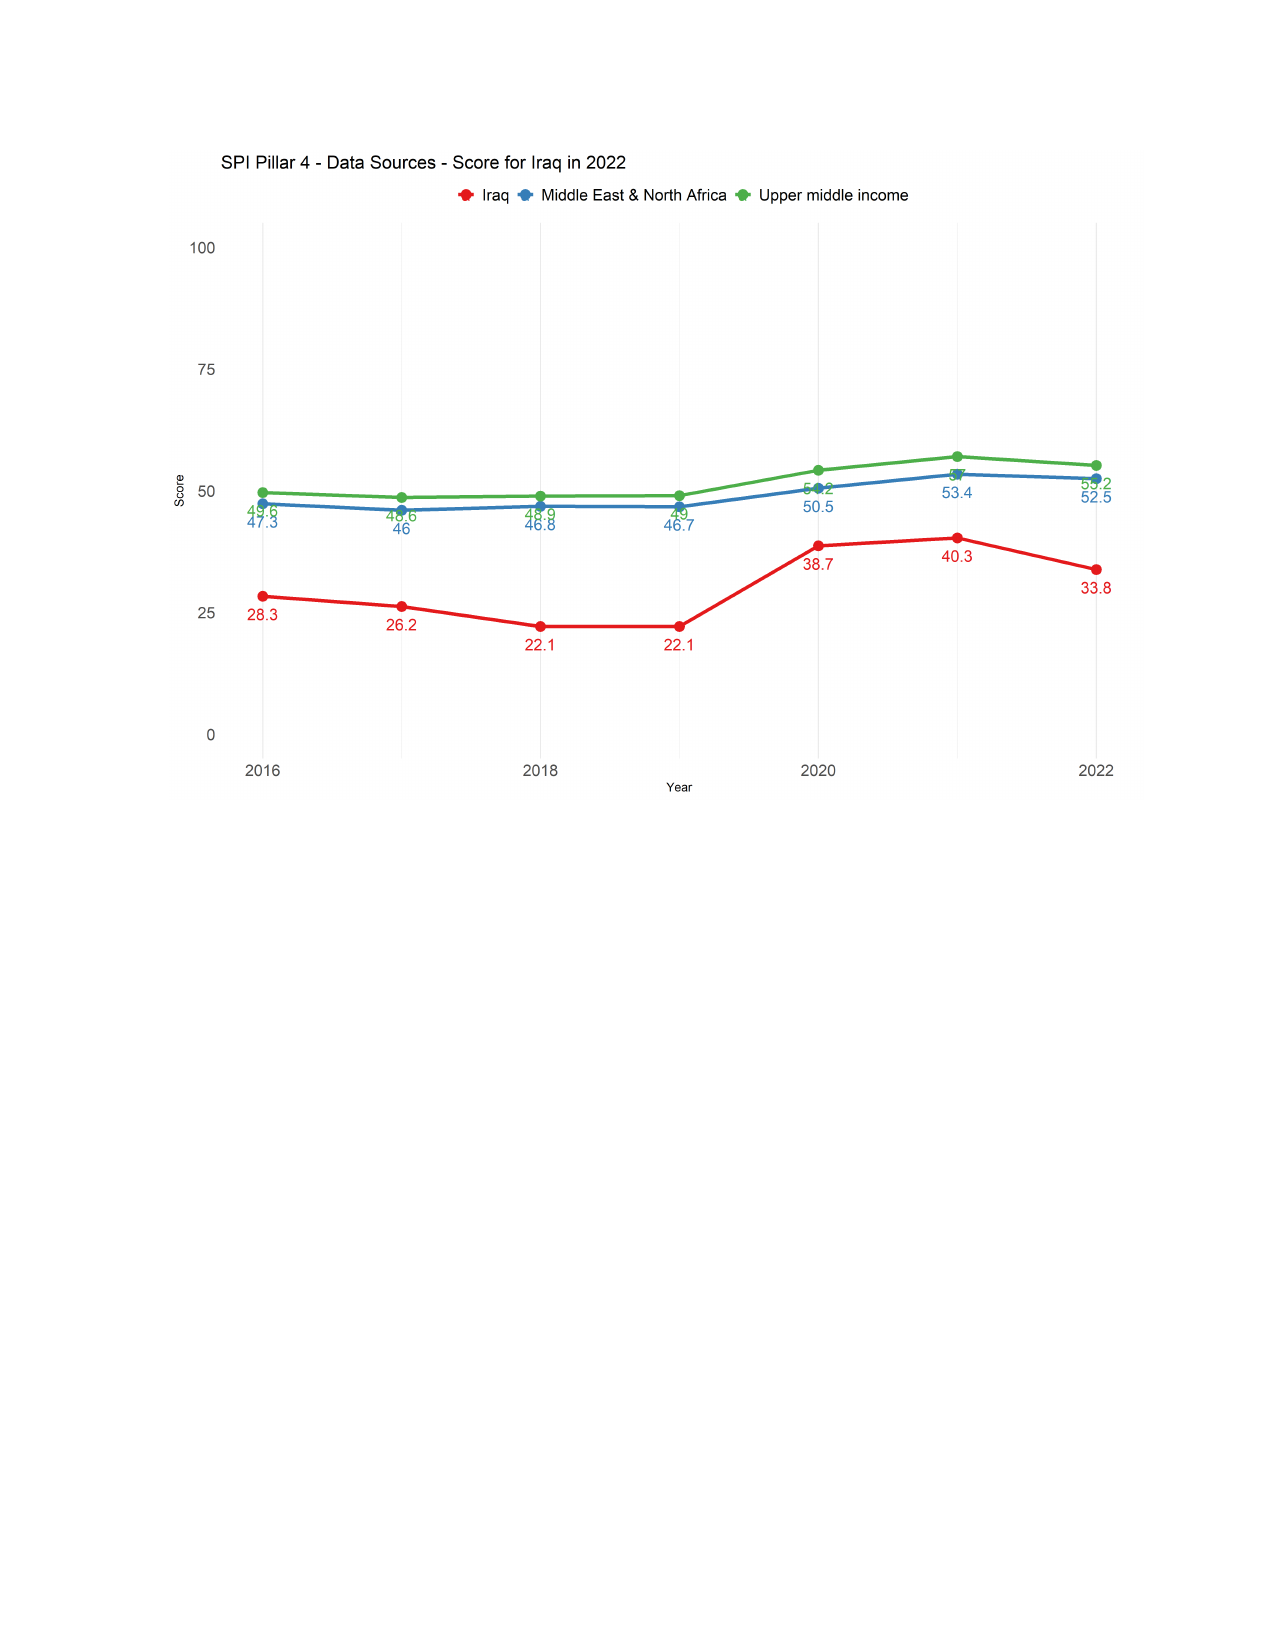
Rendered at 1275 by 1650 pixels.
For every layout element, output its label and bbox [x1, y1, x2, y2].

picture [168, 150, 1144, 800]
